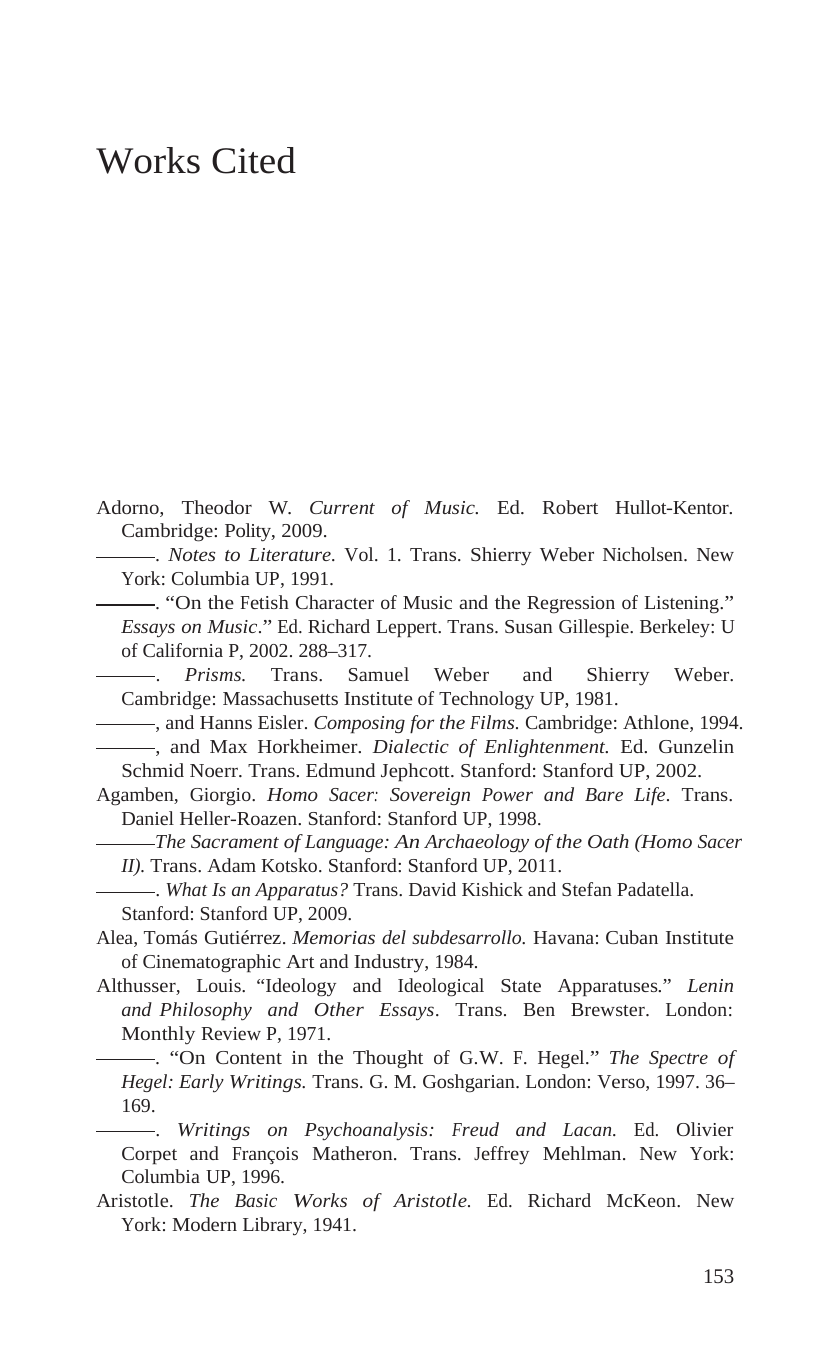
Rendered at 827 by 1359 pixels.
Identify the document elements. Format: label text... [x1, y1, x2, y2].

text The Sacrament of Language: An Archaeology of the Oath (Homo Sacer II). Trans. Adam Kotsko. Stanford: Stanford UP, 2011. [121, 831, 746, 877]
subtitle Works Cited [96, 139, 746, 182]
text . Prisms. Trans. Samuel Weber and Shierry Weber. Cambridge: Massachusetts Institute of Technology UP, 1981. [121, 663, 735, 710]
text . “On the Fetish Character of Music and the Regression of Listening.” Essays on Music.” Ed. Richard Leppert. Trans. Susan Gillespie. Berkeley: U of California P, 2002. 288–317. [121, 591, 734, 662]
text Althusser, Louis. “Ideology and Ideological State Apparatuses.” Lenin and Philosophy and Other Essays. Trans. Ben Brewster. London: Monthly Review P, 1971. [96, 974, 734, 1045]
text . What Is an Apparatus? Trans. David Kishick and Stefan Padatella. [155, 878, 746, 901]
text Stanford: Stanford UP, 2009. [121, 902, 746, 925]
text Aristotle. The Basic Works of Aristotle. Ed. Richard McKeon. New York: Modern Library, 1941. [96, 1189, 735, 1236]
text , and Hanns Eisler. Composing for the Films. Cambridge: Athlone, 1994. [155, 711, 746, 734]
text 153 [96, 1264, 734, 1288]
text Alea, Tomás Gutiérrez. Memorias del subdesarrollo. Havana: Cuban Institute of Cinematographic Art and Industry, 1984. [96, 926, 734, 973]
text . Writings on Psychoanalysis: Freud and Lacan. Ed. Olivier Corpet and François Matheron. Trans. Jeffrey Mehlman. New York: Columbia UP, 1996. [121, 1118, 734, 1188]
text , and Max Horkheimer. Dialectic of Enlightenment. Ed. Gunzelin Schmid Noerr. Trans. Edmund Jephcott. Stanford: Stanford UP, 2002. [121, 735, 734, 782]
text . Notes to Literature. Vol. 1. Trans. Shierry Weber Nicholsen. New York: Columbia UP, 1991. [121, 543, 734, 590]
text Adorno, Theodor W. Current of Music. Ed. Robert Hullot-Kentor. Cambridge: Polity, 2009. [96, 496, 734, 542]
text Agamben, Giorgio. Homo Sacer: Sovereign Power and Bare Life. Trans. Daniel Heller-Roazen. Stanford: Stanford UP, 1998. [96, 783, 734, 829]
text . “On Content in the Thought of G.W. F. Hegel.” The Spectre of Hegel: Early Writings. Trans. G. M. Goshgarian. London: Verso, 1997. 36–169. [121, 1046, 734, 1116]
